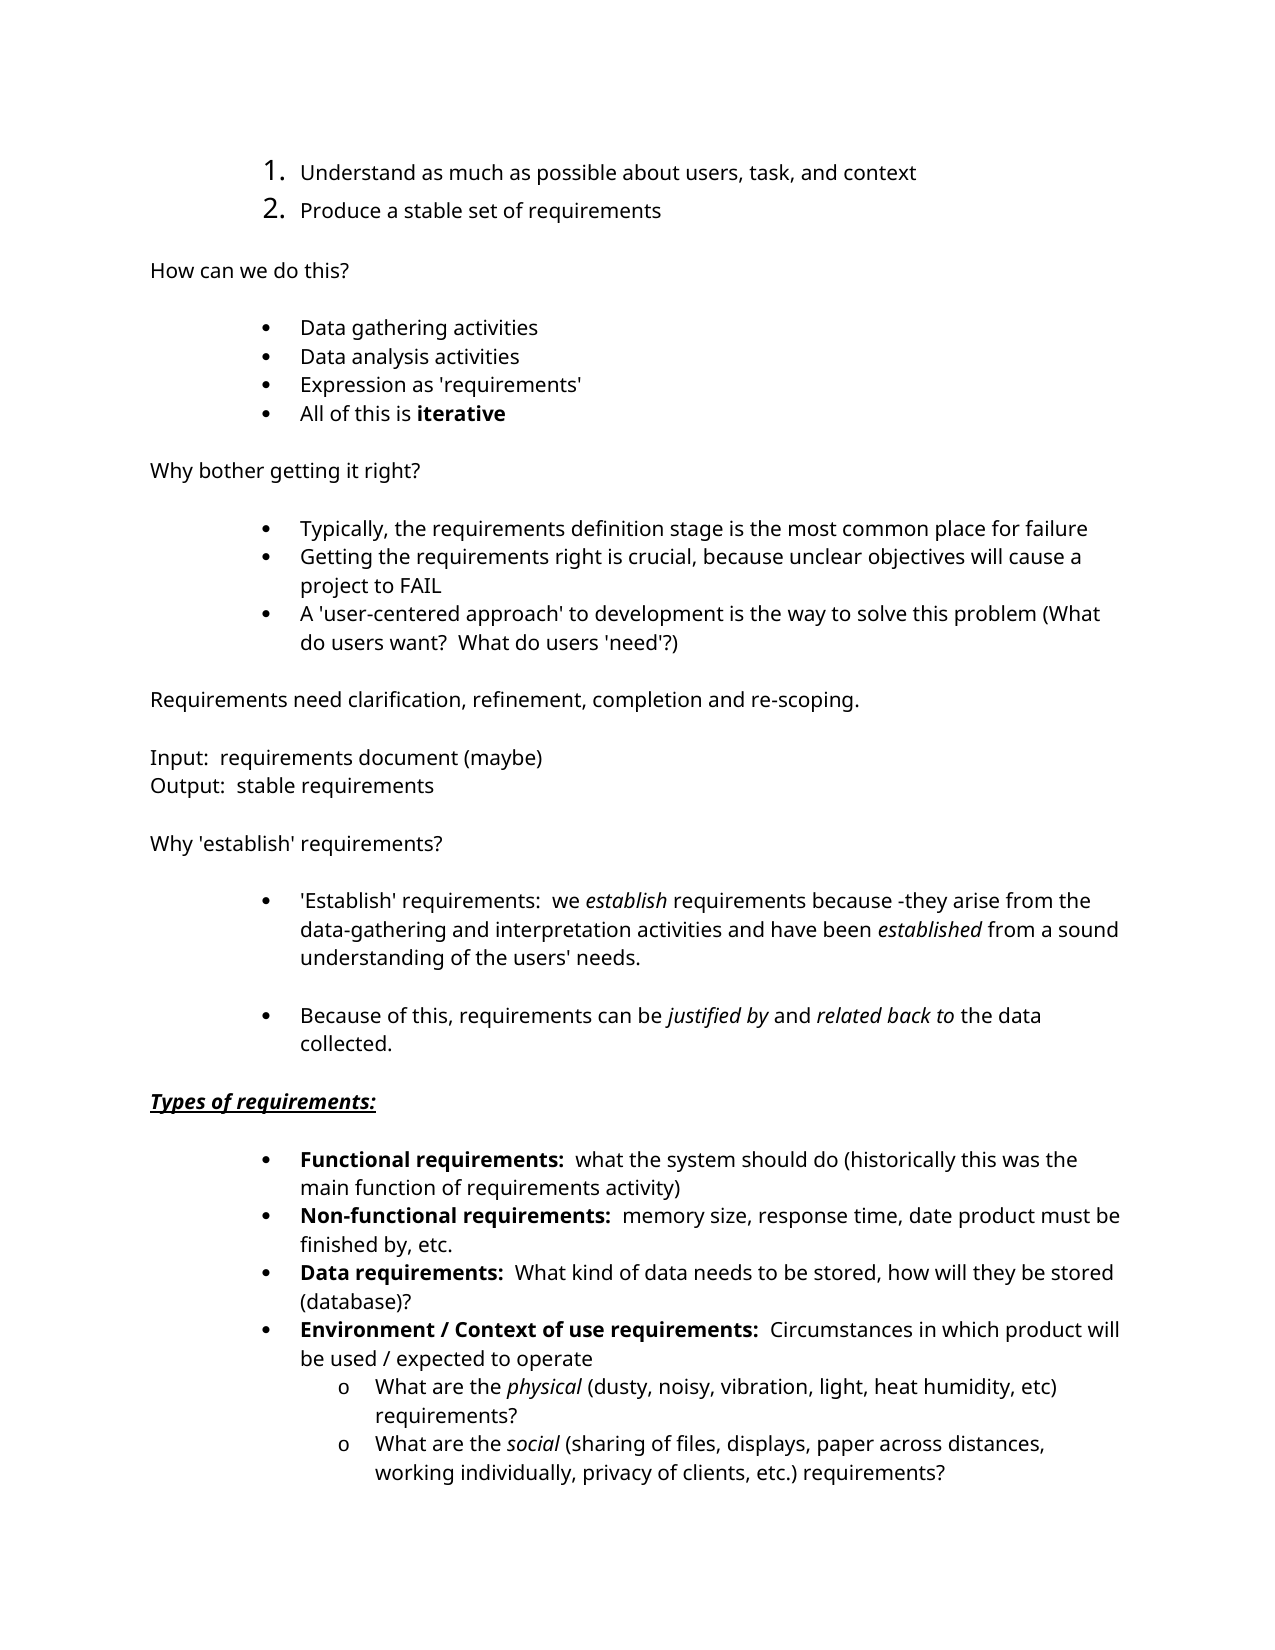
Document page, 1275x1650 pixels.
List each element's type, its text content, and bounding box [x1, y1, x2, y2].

list Getting the requirements right is crucial, because unclear objectives will cause a project to FAIL [262, 542, 1125, 599]
list Understand as much as possible about users, task, and context [262, 150, 1125, 188]
list Typically, the requirements definition stage is the most common place for failure [262, 514, 1125, 542]
list Because of this, requirements can be justified by and related back to the data collected. [262, 1001, 1125, 1058]
list Expression as 'requirements' [262, 370, 1125, 399]
text Requirements need clarification, refinement, completion and re-scoping. [150, 685, 1125, 714]
text Input: requirements document (maybe) Output: stable requirements [150, 743, 1125, 800]
list A 'user-centered approach' to development is the way to solve this problem (What do users want? What do users 'need'?) [262, 599, 1125, 656]
text How can we do this? [150, 256, 1125, 284]
list Data requirements: What kind of data needs to be stored, how will they be stored (database)? [262, 1258, 1125, 1315]
text Why bother getting it right? [150, 456, 1125, 485]
list Data analysis activities [262, 342, 1125, 370]
text Types of requirements: [150, 1087, 1125, 1116]
list Non-functional requirements: memory size, response time, date product must be finished by, etc. [262, 1202, 1125, 1258]
list Functional requirements: what the system should do (historically this was the main function of requirements activity) [262, 1145, 1125, 1202]
list Environment / Context of use requirements: Circumstances in which product will be used / expected to operate [262, 1315, 1125, 1372]
list What are the physical (dusty, noisy, vibration, light, heat humidity, etc) requirements? [337, 1372, 1125, 1429]
list 'Establish' requirements: we establish requirements because -they arise from the data-gathering and interpretation activities and have been established from a sound understanding of the users' needs. [262, 887, 1125, 972]
list What are the social (sharing of files, displays, paper across distances, working individually, privacy of clients, etc.) requirements? [337, 1429, 1125, 1486]
list All of this is iterative [262, 399, 1125, 427]
list Produce a stable set of requirements [262, 188, 1125, 227]
text Why 'establish' requirements? [150, 829, 1125, 857]
list Data gathering activities [262, 313, 1125, 342]
